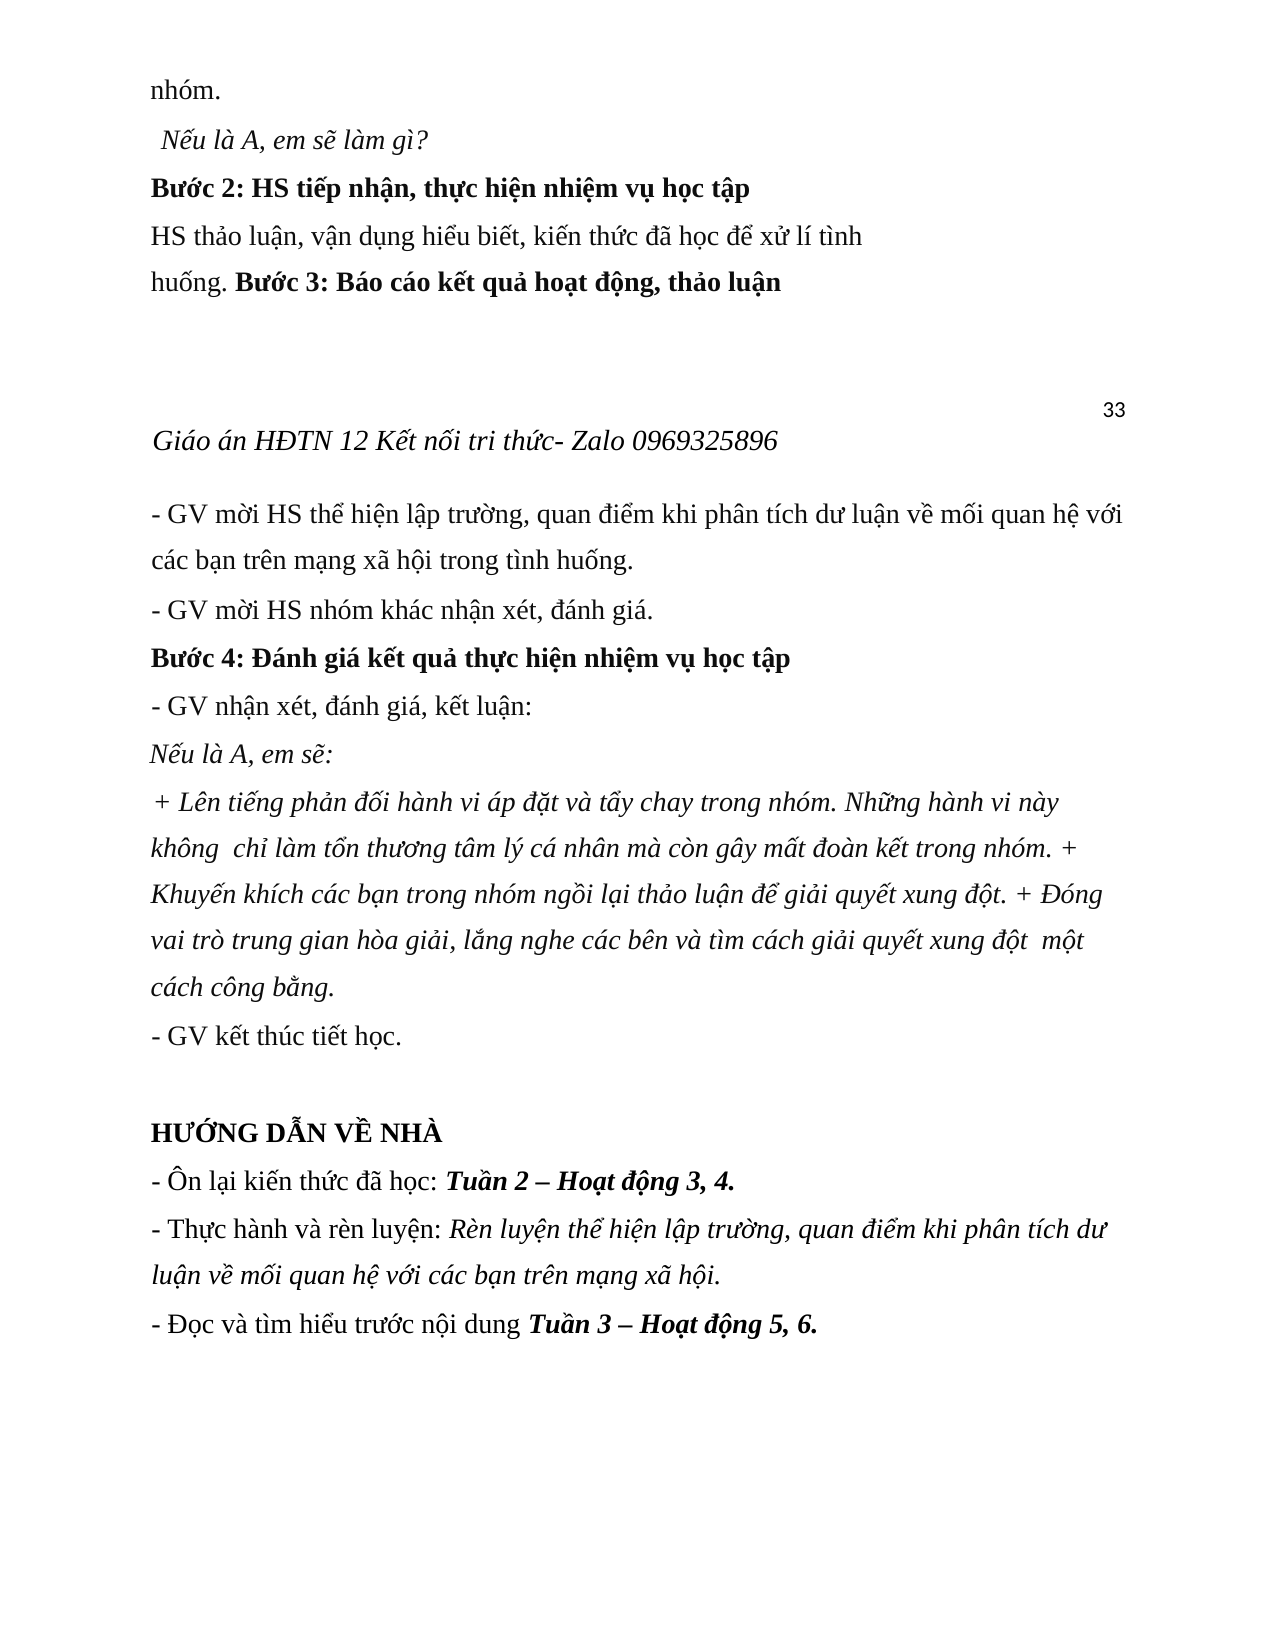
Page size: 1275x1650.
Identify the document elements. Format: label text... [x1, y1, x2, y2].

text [150, 73, 1131, 105]
text 33 [131, 395, 1125, 423]
text - GV mời HS thể hiện lập trường, quan điểm khi phân tích dư luận về mối quan hệ với các bạn trên mạng xã hội trong tình huống. [151, 497, 1132, 576]
text Bước 4: Đánh giá kết quả thực hiện nhiệm vụ học tập [151, 641, 1172, 673]
text - GV mời HS nhóm khác nhận xét, đánh giá. [151, 593, 1172, 625]
text - Đọc và tìm hiểu trước nội dung Tuần 3 – Hoạt động 5, 6. [151, 1307, 1172, 1340]
text - GV kết thúc tiết học. [151, 1019, 1172, 1052]
text - GV nhận xét, đánh giá, kết luận: [151, 689, 1172, 721]
text HS thảo luận, vận dụng hiểu biết, kiến thức đã học để xử lí tình huống. Bước 3: Báo cáo kết quả hoạt động, thảo luận [150, 218, 948, 297]
text Bước 2: HS tiếp nhận, thực hiện nhiệm vụ học tập [151, 171, 1172, 203]
text Nếu là A, em sẽ làm gì? [161, 123, 1172, 155]
text + Lên tiếng phản đối hành vi áp đặt và tẩy chay trong nhóm. Những hành vi này không chỉ làm tổn thương tâm lý cá nhân mà còn gây mất đoàn kết trong nhóm. + Khuyến khích các bạn trong nhóm ngồi lại thảo luận để giải quyết xung đột. + Đóng vai trò trung gian hòa giải, lắng nghe các bên và tìm cách giải quyết xung đột một cách công bằng. [150, 784, 1132, 1002]
text - Thực hành và rèn luyện: Rèn luyện thể hiện lập trường, quan điểm khi phân tích dư luận về mối quan hệ với các bạn trên mạng xã hội. [151, 1212, 1131, 1290]
text HƯỚNG DẪN VỀ NHÀ [151, 1116, 1172, 1148]
text Nếu là A, em sẽ: [149, 737, 1172, 769]
text - Ôn lại kiến thức đã học: Tuần 2 – Hoạt động 3, 4. [151, 1164, 1172, 1196]
text Giáo án HĐTN 12 Kết nối tri thức- Zalo 0969325896 [152, 423, 1172, 456]
